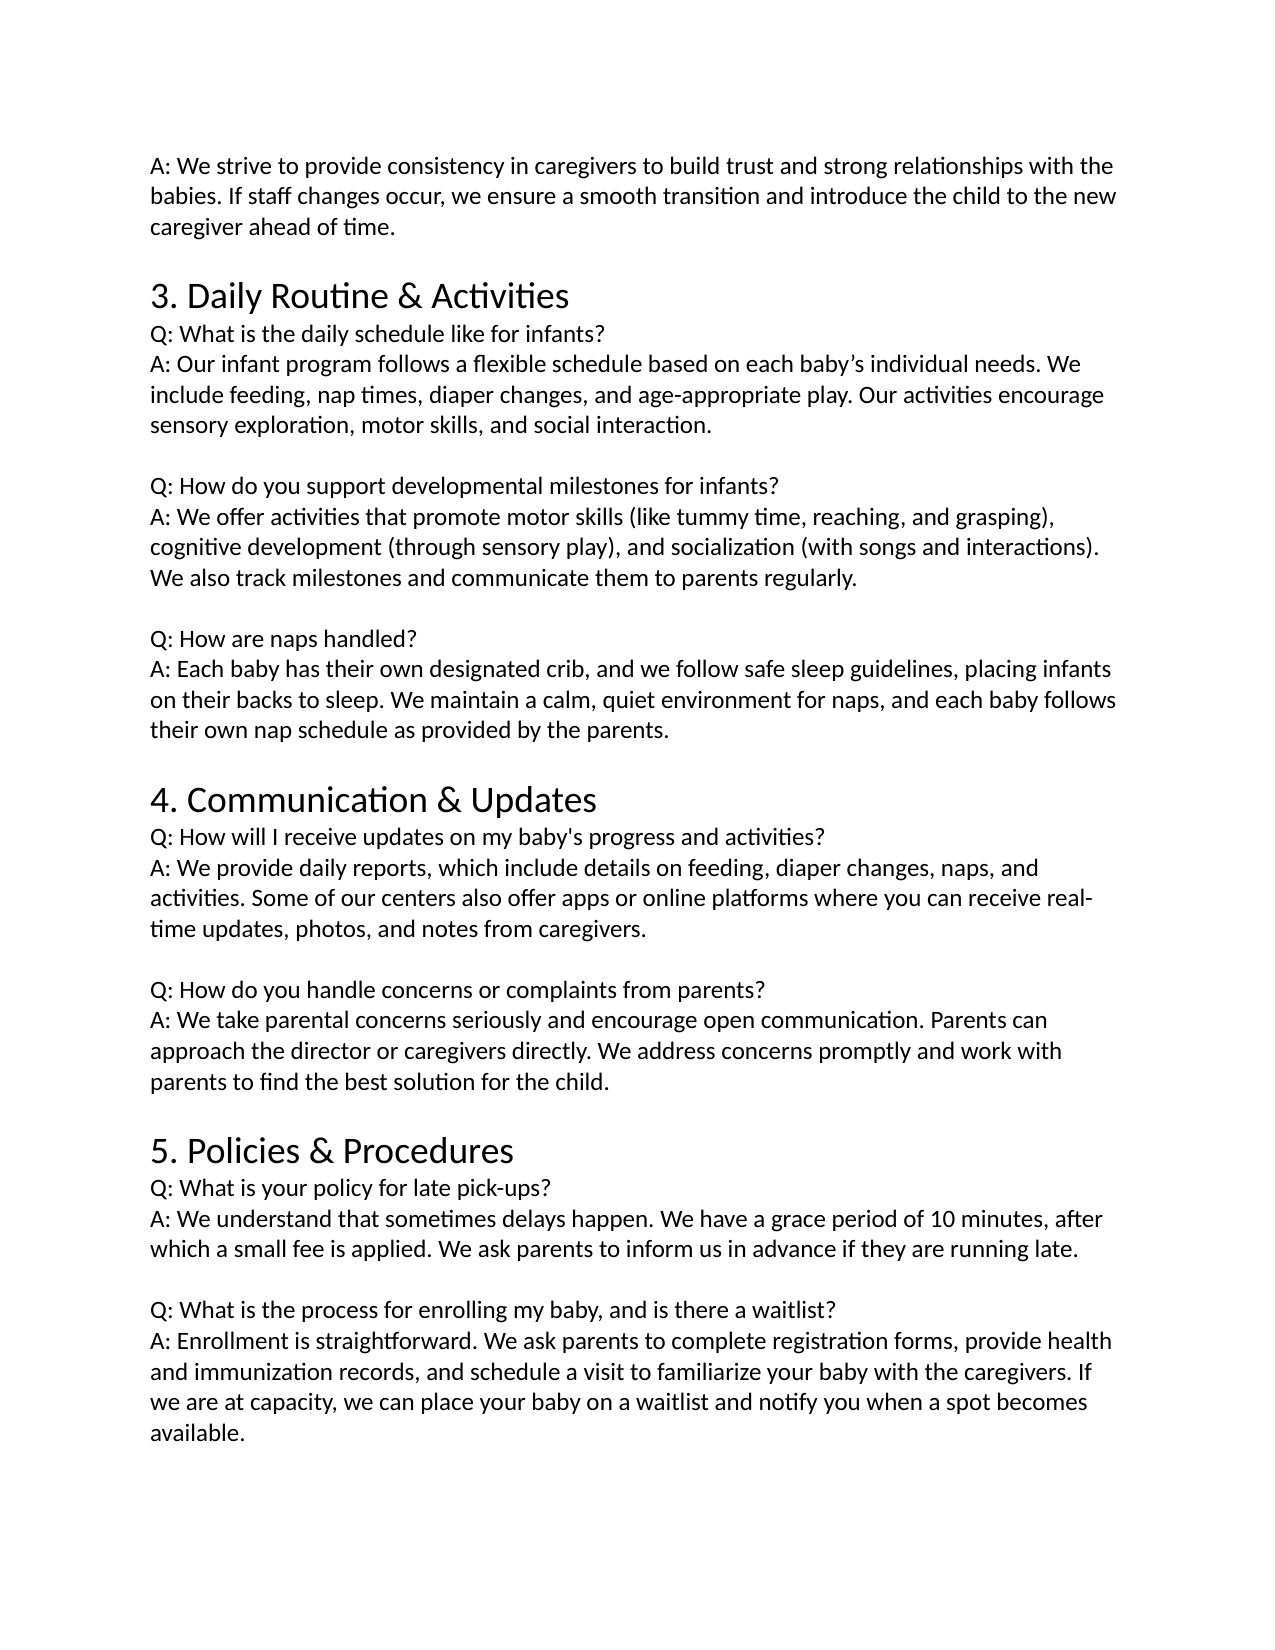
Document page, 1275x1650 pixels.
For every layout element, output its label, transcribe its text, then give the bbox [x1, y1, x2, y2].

text 3. Daily Routine & Activities [150, 272, 1125, 318]
text Q: How do you support developmental milestones for infants? [150, 471, 1125, 501]
text A: We strive to provide consistency in caregivers to build trust and strong relationships with the babies. If staff changes occur, we ensure a smooth transition and introduce the child to the new caregiver ahead of time. [150, 150, 1125, 242]
text 5. Policies & Procedures [150, 1127, 1125, 1173]
text Q: What is the process for enrolling my baby, and is there a waitlist? [150, 1295, 1125, 1325]
text A: Enrollment is straightforward. We ask parents to complete registration forms, provide health and immunization records, and schedule a visit to familiarize your baby with the caregivers. If we are at capacity, we can place your baby on a waitlist and notify you when a spot becomes available. [150, 1325, 1125, 1447]
text A: We take parental concerns seriously and encourage open communication. Parents can approach the director or caregivers directly. We address concerns promptly and work with parents to find the best solution for the child. [150, 1005, 1125, 1096]
text Q: How do you handle concerns or complaints from parents? [150, 974, 1125, 1005]
text Q: How will I receive updates on my baby's progress and activities? [150, 822, 1125, 852]
text Q: How are naps handled? [150, 623, 1125, 654]
text A: We offer activities that promote motor skills (like tummy time, reaching, and grasping), cognitive development (through sensory play), and socialization (with songs and interactions). We also track milestones and communicate them to parents regularly. [150, 501, 1125, 593]
text Q: What is your policy for late pick-ups? [150, 1173, 1125, 1203]
text Q: What is the daily schedule like for infants? [150, 318, 1125, 348]
text A: We provide daily reports, which include details on feeding, diaper changes, naps, and activities. Some of our centers also offer apps or online platforms where you can receive real-time updates, photos, and notes from caregivers. [150, 852, 1125, 944]
text A: Each baby has their own designated crib, and we follow safe sleep guidelines, placing infants on their backs to sleep. We maintain a calm, quiet environment for naps, and each baby follows their own nap schedule as provided by the parents. [150, 654, 1125, 745]
text A: Our infant program follows a flexible schedule based on each baby’s individual needs. We include feeding, nap times, diaper changes, and age-appropriate play. Our activities encourage sensory exploration, motor skills, and social interaction. [150, 348, 1125, 440]
text A: We understand that sometimes delays happen. We have a grace period of 10 minutes, after which a small fee is applied. We ask parents to inform us in advance if they are running late. [150, 1203, 1125, 1264]
text 4. Communication & Updates [150, 776, 1125, 822]
